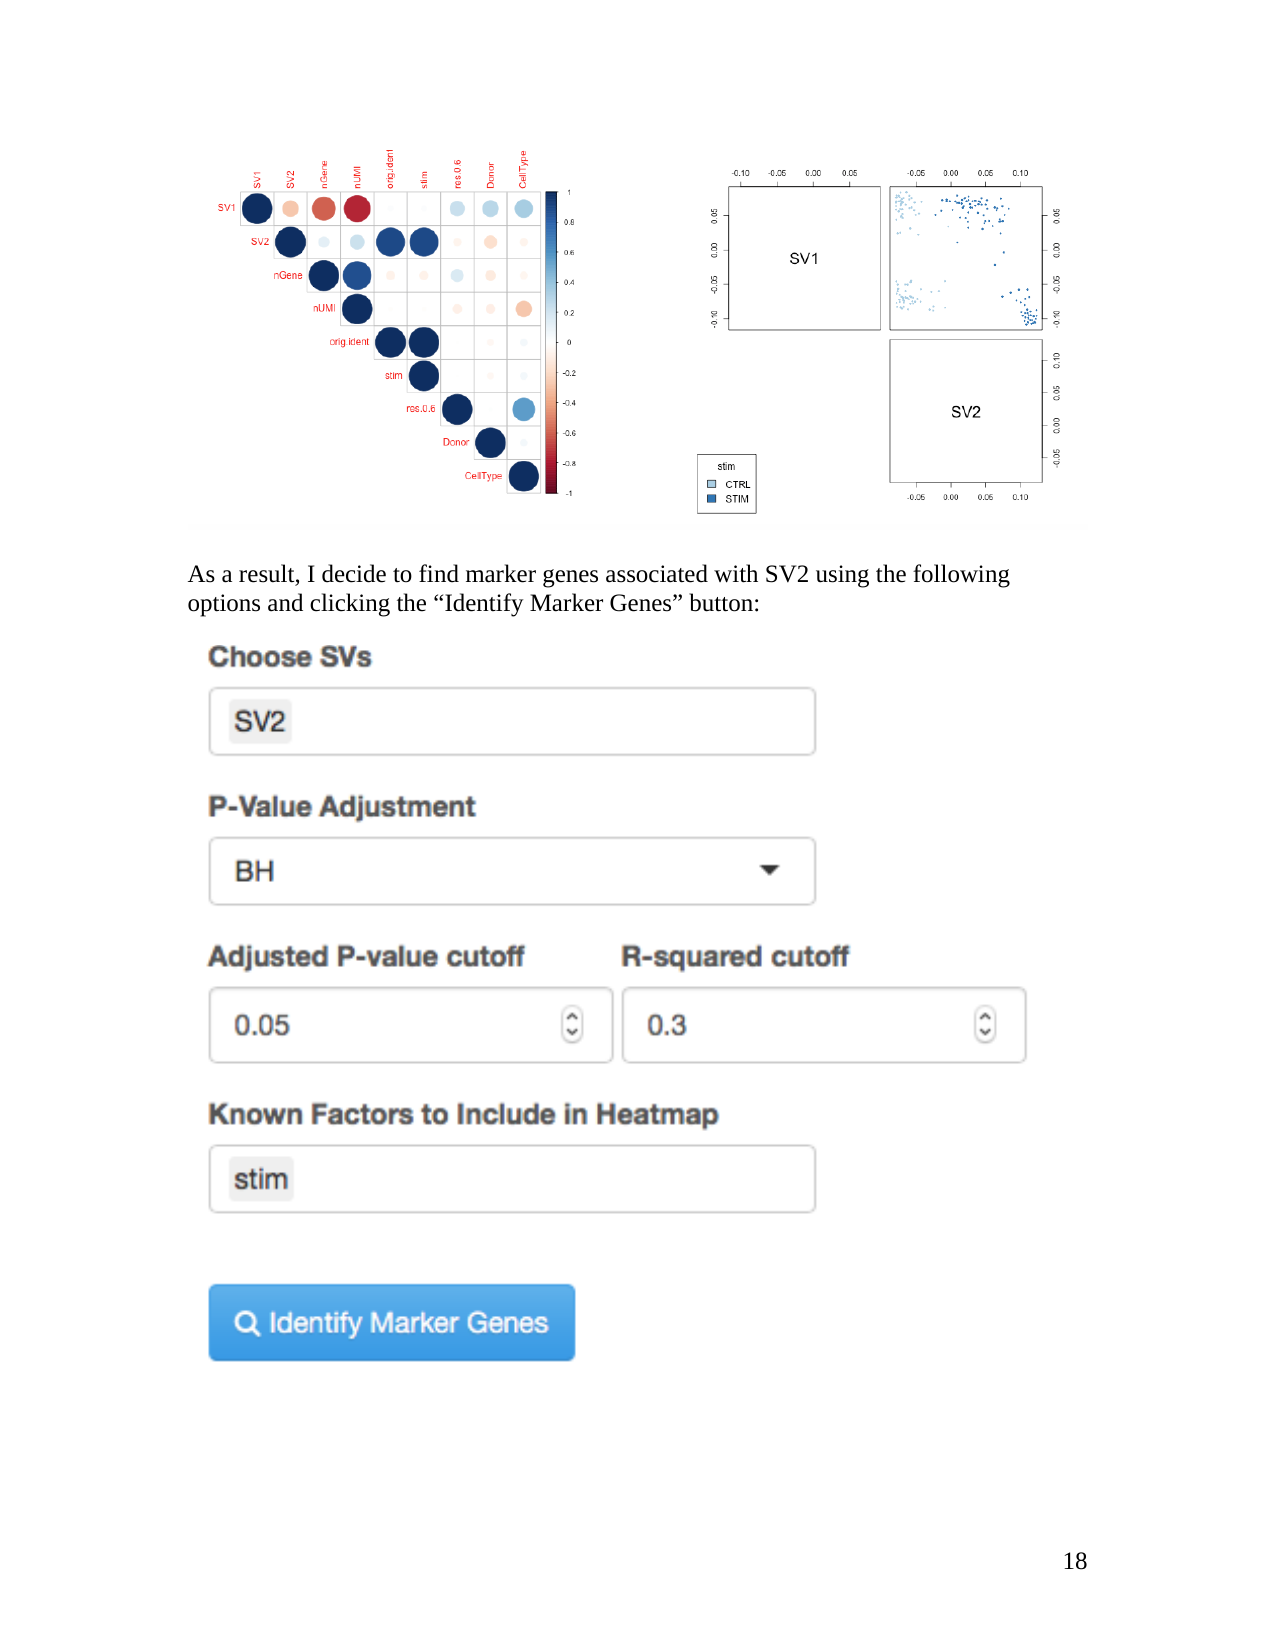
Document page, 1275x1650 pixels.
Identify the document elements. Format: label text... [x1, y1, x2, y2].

text As a result, I decide to find marker genes associated with SV2 using the following options and clicking the “Identify Marker Genes” button: [187, 559, 1087, 616]
picture [187, 645, 1088, 1398]
picture [187, 150, 1088, 530]
